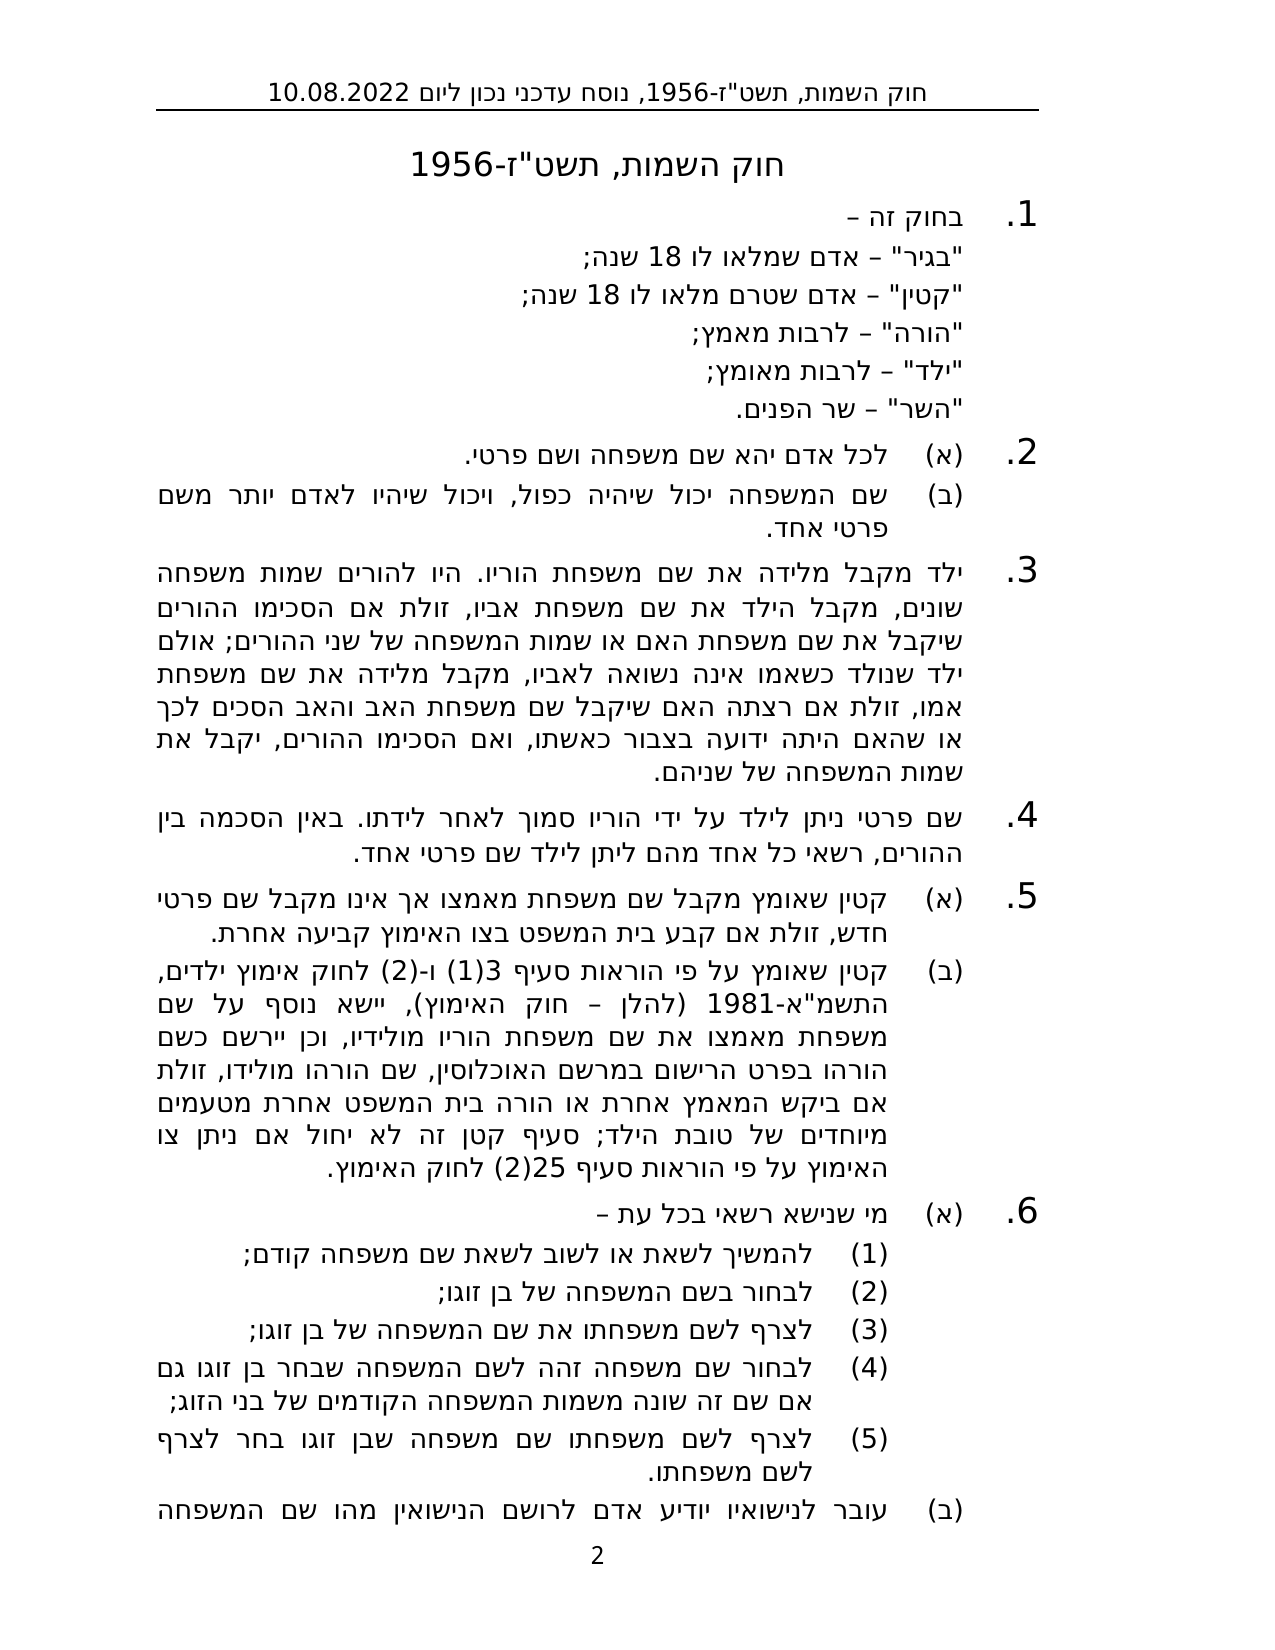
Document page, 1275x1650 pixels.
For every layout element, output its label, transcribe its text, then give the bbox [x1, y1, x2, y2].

text חוק השמות, תשט"ז-1956 [156, 151, 1039, 190]
text (ב) קטין שאומץ על פי הוראות סעיף 3(1) ו-(2) לחוק אימוץ ילדים, התשמ"א-1981 (להלן – חוק האימוץ), יישא נוסף על שם משפחת מאמצו את שם משפחת הוריו מולידיו, וכן יירשם כשם הורהו בפרט הרישום במרשם האוכלוסין, שם הורהו מולידו, זולת אם ביקש המאמץ אחרת או הורה בית המשפט אחרת מטעמים מיוחדים של טובת הילד; סעיף קטן זה לא יחול אם ניתן צו האימוץ על פי הוראות סעיף 25(2) לחוק האימוץ. [156, 962, 964, 1190]
text (1) להמשיך לשאת או לשוב לשאת שם משפחה קודם; [156, 1244, 889, 1276]
text 5. (א) קטין שאומץ מקבל שם משפחת מאמצו אך אינו מקבל שם פרטי חדש, זולת אם קבע בית המשפט בצו האימוץ קביעה אחרת. [156, 881, 1039, 955]
text "בגיר" – אדם שמלאו לו 18 שנה; [156, 247, 964, 279]
text (2) לבחור בשם המשפחה של בן זוגו; [156, 1283, 889, 1314]
text 6. (א) מי שנישא רשאי בכל עת – [156, 1197, 1039, 1238]
text 2. (א) לכל אדם יהא שם משפחה ושם פרטי. [156, 437, 1039, 478]
text "ילד" – לרבות מאומץ; [156, 361, 964, 393]
text (3) לצרף לשם משפחתו את שם המשפחה של בן זוגו; [156, 1321, 889, 1352]
text "הורה" – לרבות מאמץ; [156, 323, 964, 355]
text (5) לצרף לשם משפחתו שם משפחה שבן זוגו בחר לצרף לשם משפחתו. [156, 1429, 889, 1494]
text "השר" – שר הפנים. [156, 399, 964, 431]
text (ב) שם המשפחה יכול שיהיה כפול, ויכול שיהיו לאדם יותר משם פרטי אחד. [156, 485, 964, 549]
text 3. ילד מקבל מלידה את שם משפחת הוריו. היו להורים שמות משפחה שונים, מקבל הילד את שם משפחת אביו, זולת אם הסכימו ההורים שיקבל את שם משפחת האם או שמות המשפחה של שני ההורים; אולם ילד שנולד כשאמו אינה נשואה לאביו, מקבל מלידה את שם משפחת אמו, זולת אם רצתה האם שיקבל שם משפחת האב והאב הסכים לכך או שהאם היתה ידועה בצבור כאשתו, ואם הסכימו ההורים, יקבל את שמות המשפחה של שניהם. [156, 556, 1039, 794]
text 1. בחוק זה – [156, 199, 1039, 240]
text 4. שם פרטי ניתן לילד על ידי הוריו סמוך לאחר לידתו. באין הסכמה בין ההורים, רשאי כל אחד מהם ליתן לילד שם פרטי אחד. [156, 801, 1039, 875]
text "קטין" – אדם שטרם מלאו לו 18 שנה; [156, 285, 964, 317]
text (4) לבחור שם משפחה זהה לשם המשפחה שבחר בן זוגו גם אם שם זה שונה משמות המשפחה הקודמים של בני הזוג; [156, 1359, 889, 1423]
